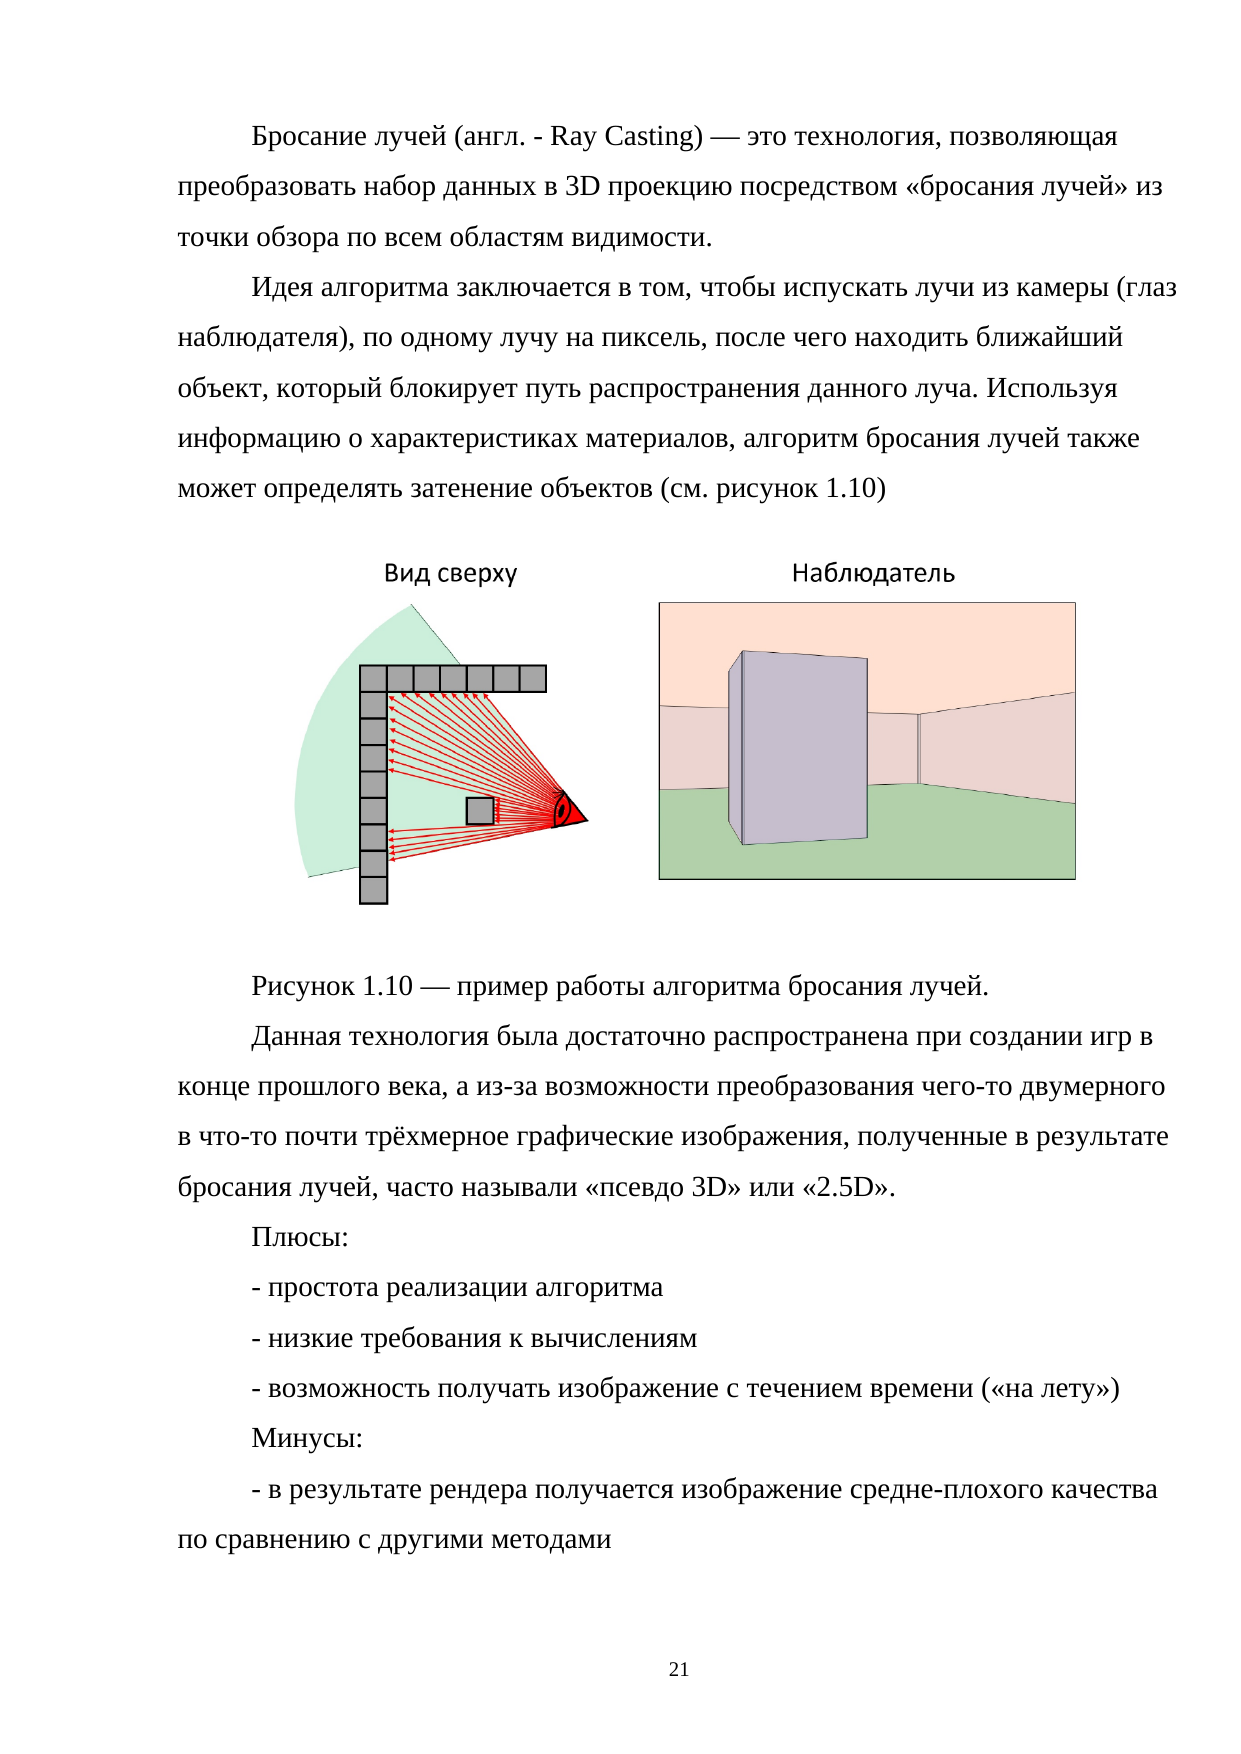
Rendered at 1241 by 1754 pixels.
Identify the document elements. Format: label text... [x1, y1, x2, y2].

text - простота реализации алгоритма [177, 1269, 1181, 1303]
text Бросание лучей (англ. - Ray Casting) — это технология, позволяющая преобразовать набор данных в 3D проекцию посредством «бросания лучей» из точки обзора по всем областям видимости. [177, 118, 1181, 252]
text Плюсы: [177, 1219, 1181, 1253]
text Идея алгоритма заключается в том, чтобы испускать лучи из камеры (глаз наблюдателя), по одному лучу на пиксель, после чего находить ближайший объект, который блокирует путь распространения данного луча. Используя информацию о характеристиках материалов, алгоритм бросания лучей также может определять затенение объектов (см. рисунок 1.10) [177, 269, 1181, 504]
text - возможность получать изображение с течением времени («на лету») [177, 1370, 1181, 1404]
text - низкие требования к вычислениям [177, 1320, 1181, 1353]
text Минусы: [177, 1420, 1181, 1454]
picture [250, 544, 1110, 934]
text Данная технология была достаточно распространена при создании игр в конце прошлого века, а из-за возможности преобразования чего-то двумерного в что-то почти трёхмерное графические изображения, полученные в результате бросания лучей, часто называли «псевдо 3D» или «2.5D». [177, 1018, 1181, 1202]
text - в результате рендера получается изображение средне-плохого качества по сравнению с другими методами [177, 1471, 1181, 1554]
